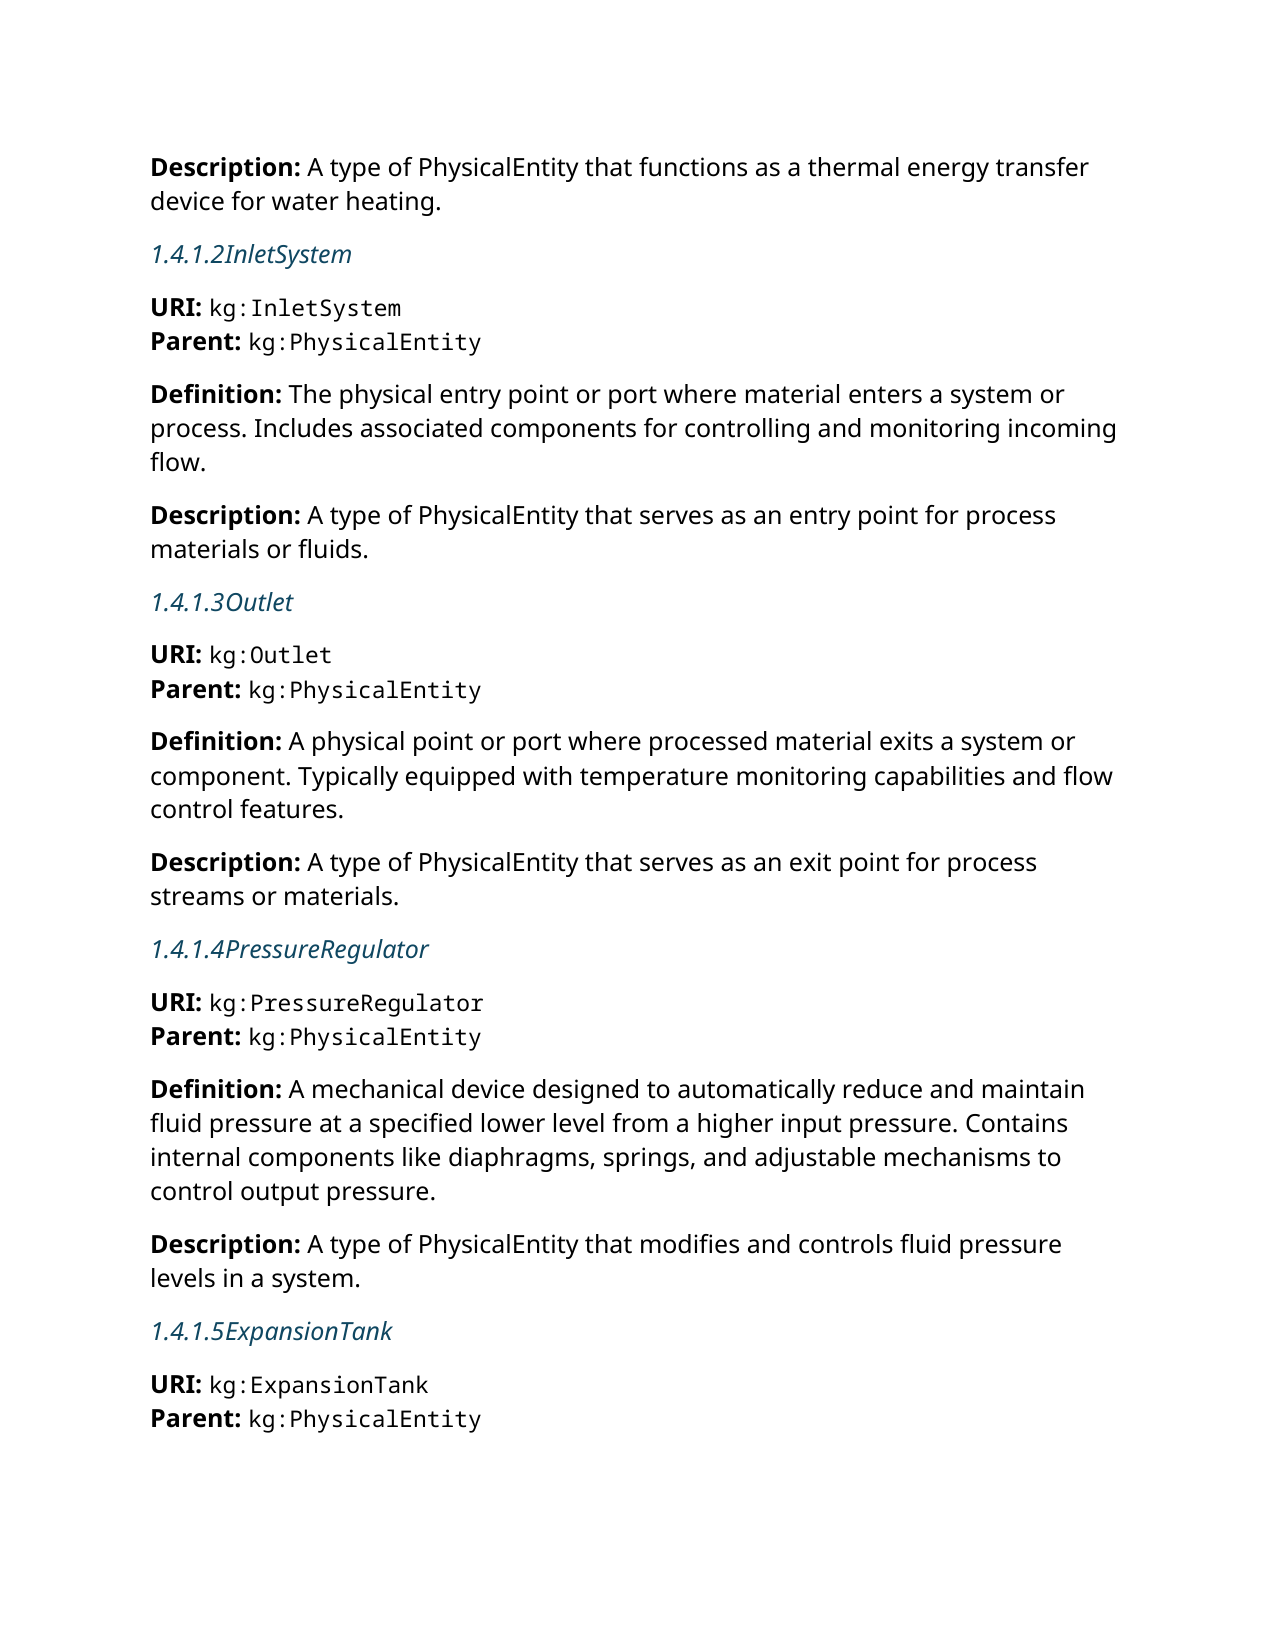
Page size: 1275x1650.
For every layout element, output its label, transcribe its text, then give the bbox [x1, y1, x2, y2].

text URI: kg:InletSystem Parent: kg:PhysicalEntity [150, 290, 1125, 358]
text URI: kg:Outlet Parent: kg:PhysicalEntity [150, 637, 1125, 705]
subtitle 1.4.1.2 InletSystem [150, 237, 1125, 271]
text Description: A type of PhysicalEntity that functions as a thermal energy transfer device for water heating. [150, 150, 1125, 218]
subtitle 1.4.1.3 Outlet [150, 584, 1125, 618]
text Definition: A mechanical device designed to automatically reduce and maintain fluid pressure at a specified lower level from a higher input pressure. Contains internal components like diaphragms, springs, and adjustable mechanisms to control output pressure. [150, 1072, 1125, 1208]
text Definition: A physical point or port where processed material exits a system or component. Typically equipped with temperature monitoring capabilities and flow control features. [150, 724, 1125, 826]
text Description: A type of PhysicalEntity that serves as an exit point for process streams or materials. [150, 845, 1125, 913]
text URI: kg:PressureRegulator Parent: kg:PhysicalEntity [150, 985, 1125, 1053]
text Description: A type of PhysicalEntity that modifies and controls fluid pressure levels in a system. [150, 1227, 1125, 1295]
text Description: A type of PhysicalEntity that serves as an entry point for process materials or fluids. [150, 497, 1125, 566]
text URI: kg:ExpansionTank Parent: kg:PhysicalEntity [150, 1366, 1125, 1434]
text Definition: The physical entry point or port where material enters a system or process. Includes associated components for controlling and monitoring incoming flow. [150, 377, 1125, 479]
subtitle 1.4.1.4 PressureRegulator [150, 932, 1125, 966]
subtitle 1.4.1.5 ExpansionTank [150, 1313, 1125, 1347]
